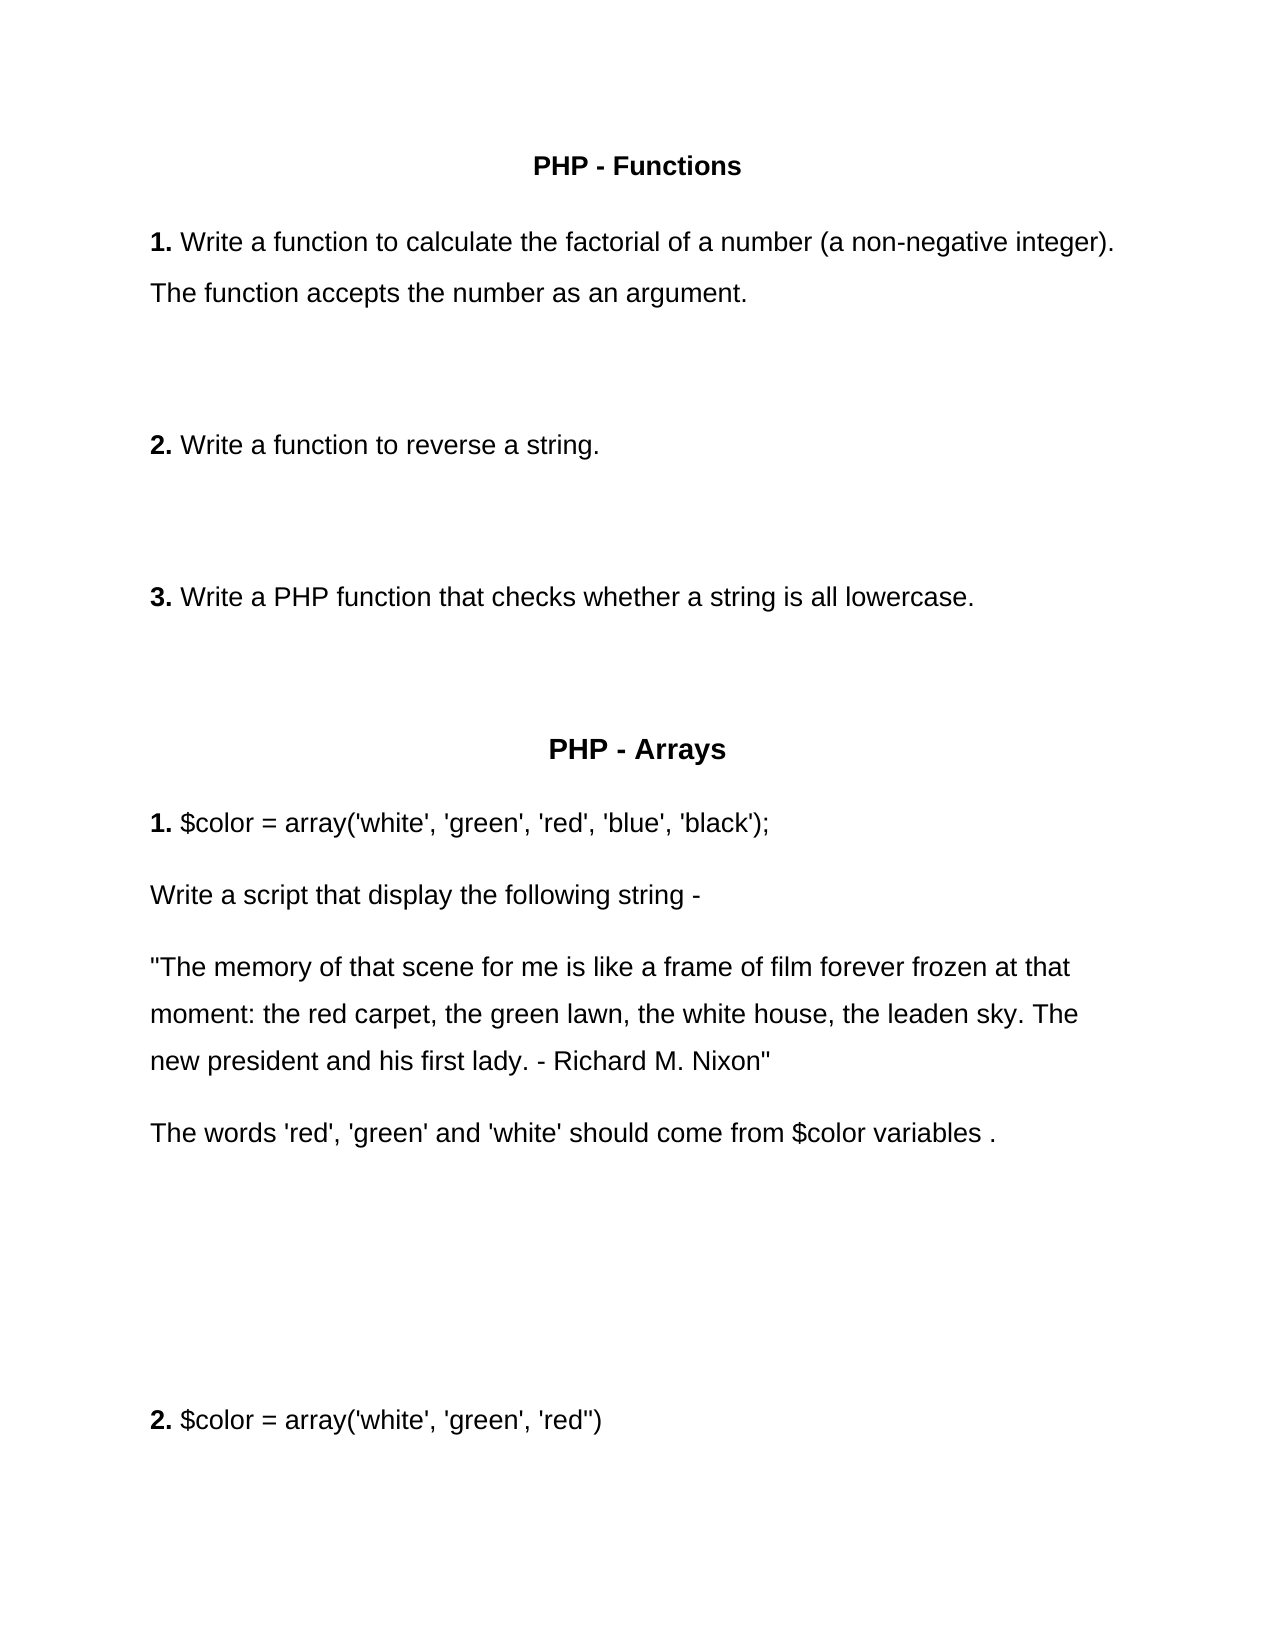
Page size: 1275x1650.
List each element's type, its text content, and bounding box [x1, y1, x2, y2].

text PHP - Functions [150, 150, 1125, 181]
text "The memory of that scene for me is like a frame of film forever frozen at that moment: the red carpet, the green lawn, the white house, the leaden sky. The new president and his first lady. - Richard M. Nixon" [150, 951, 1125, 1076]
text The words 'red', 'green' and 'white' should come from $color variables . [150, 1117, 1125, 1148]
text Write a script that display the following string - [150, 879, 1125, 910]
text 1. Write a function to calculate the factorial of a number (a non-negative integer). The function accepts the number as an argument. [150, 226, 1125, 308]
text 3. Write a PHP function that checks whether a string is all lowercase. [150, 581, 1125, 612]
text PHP - Arrays [150, 732, 1125, 765]
text 2. Write a function to reverse a string. [150, 429, 1125, 460]
text 2. $color = array('white', 'green', 'red'') [150, 1404, 1125, 1435]
text 1. $color = array('white', 'green', 'red', 'blue', 'black'); [150, 807, 1125, 838]
